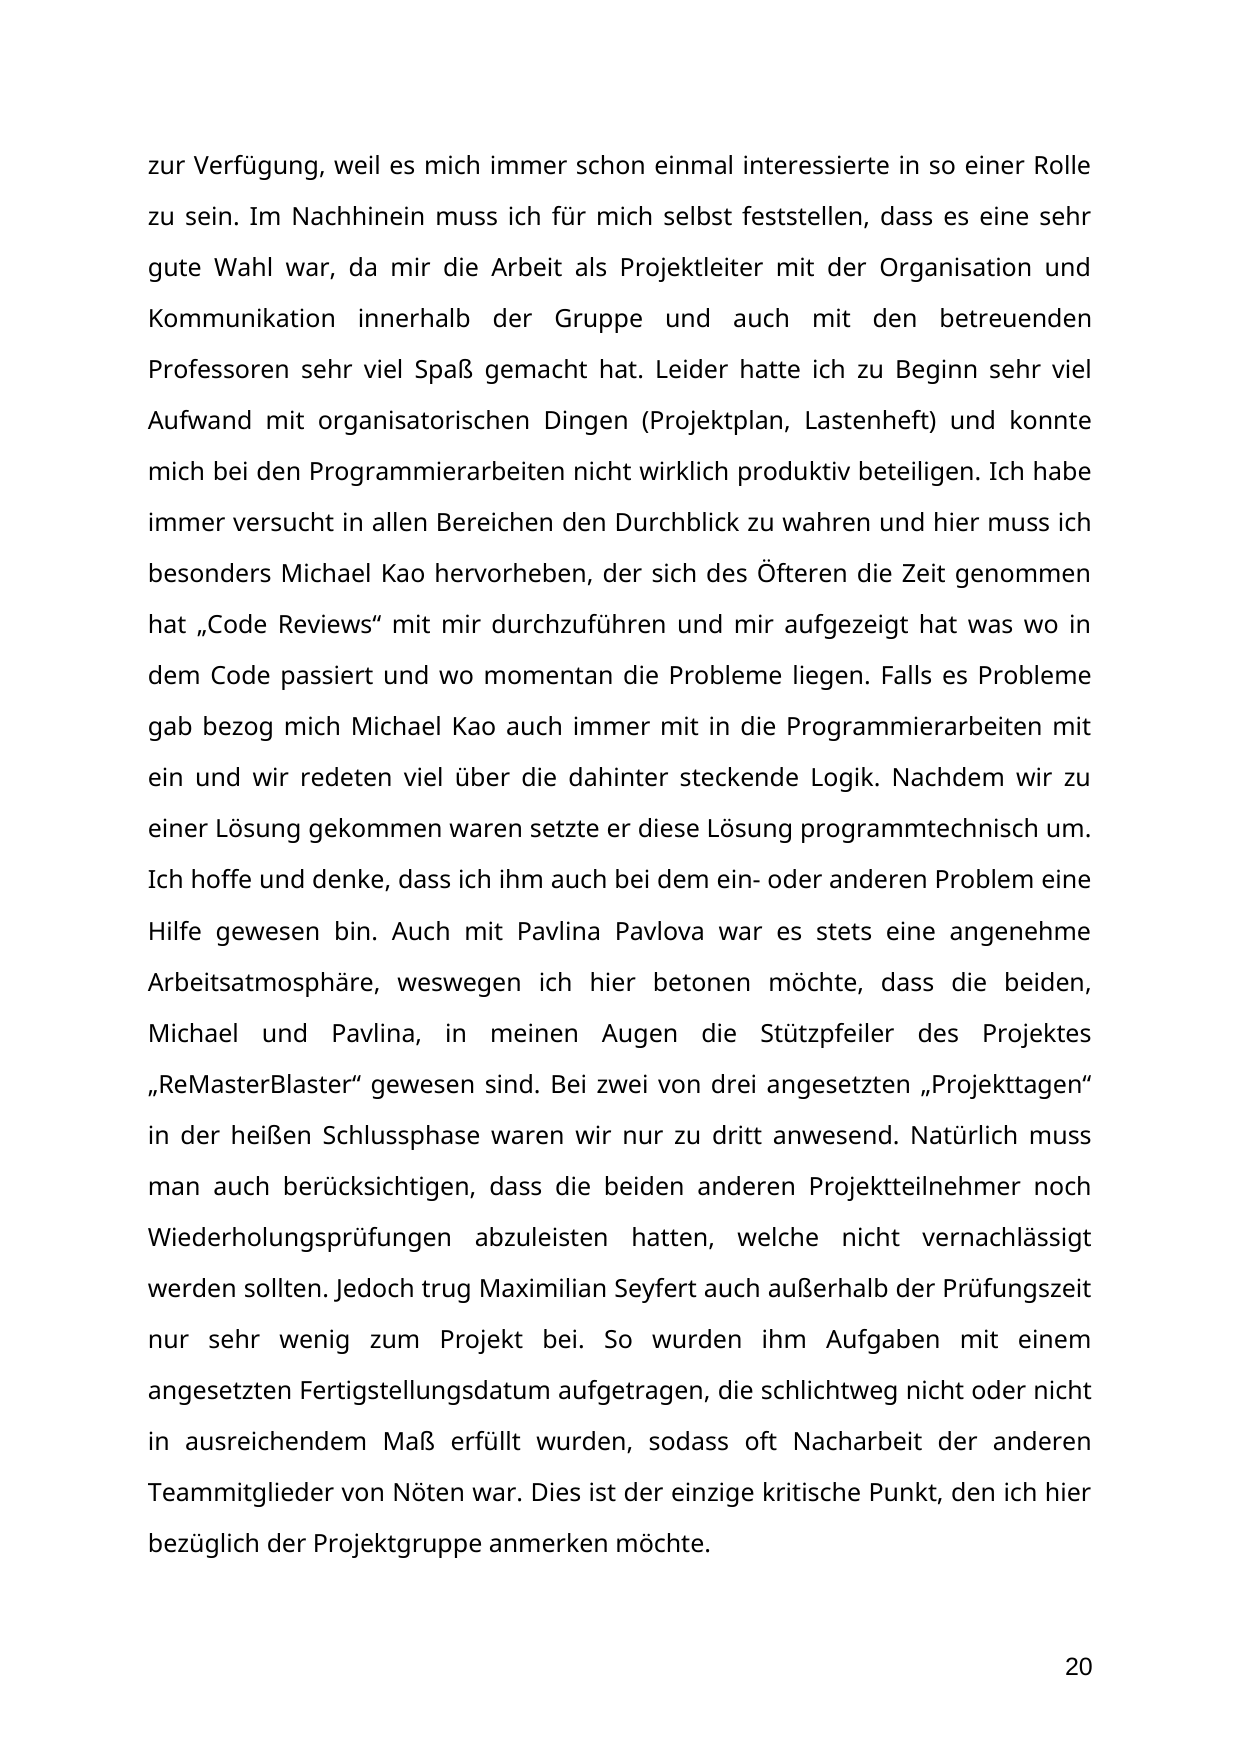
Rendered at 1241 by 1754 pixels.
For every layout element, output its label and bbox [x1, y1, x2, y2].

text [148, 148, 1093, 1560]
